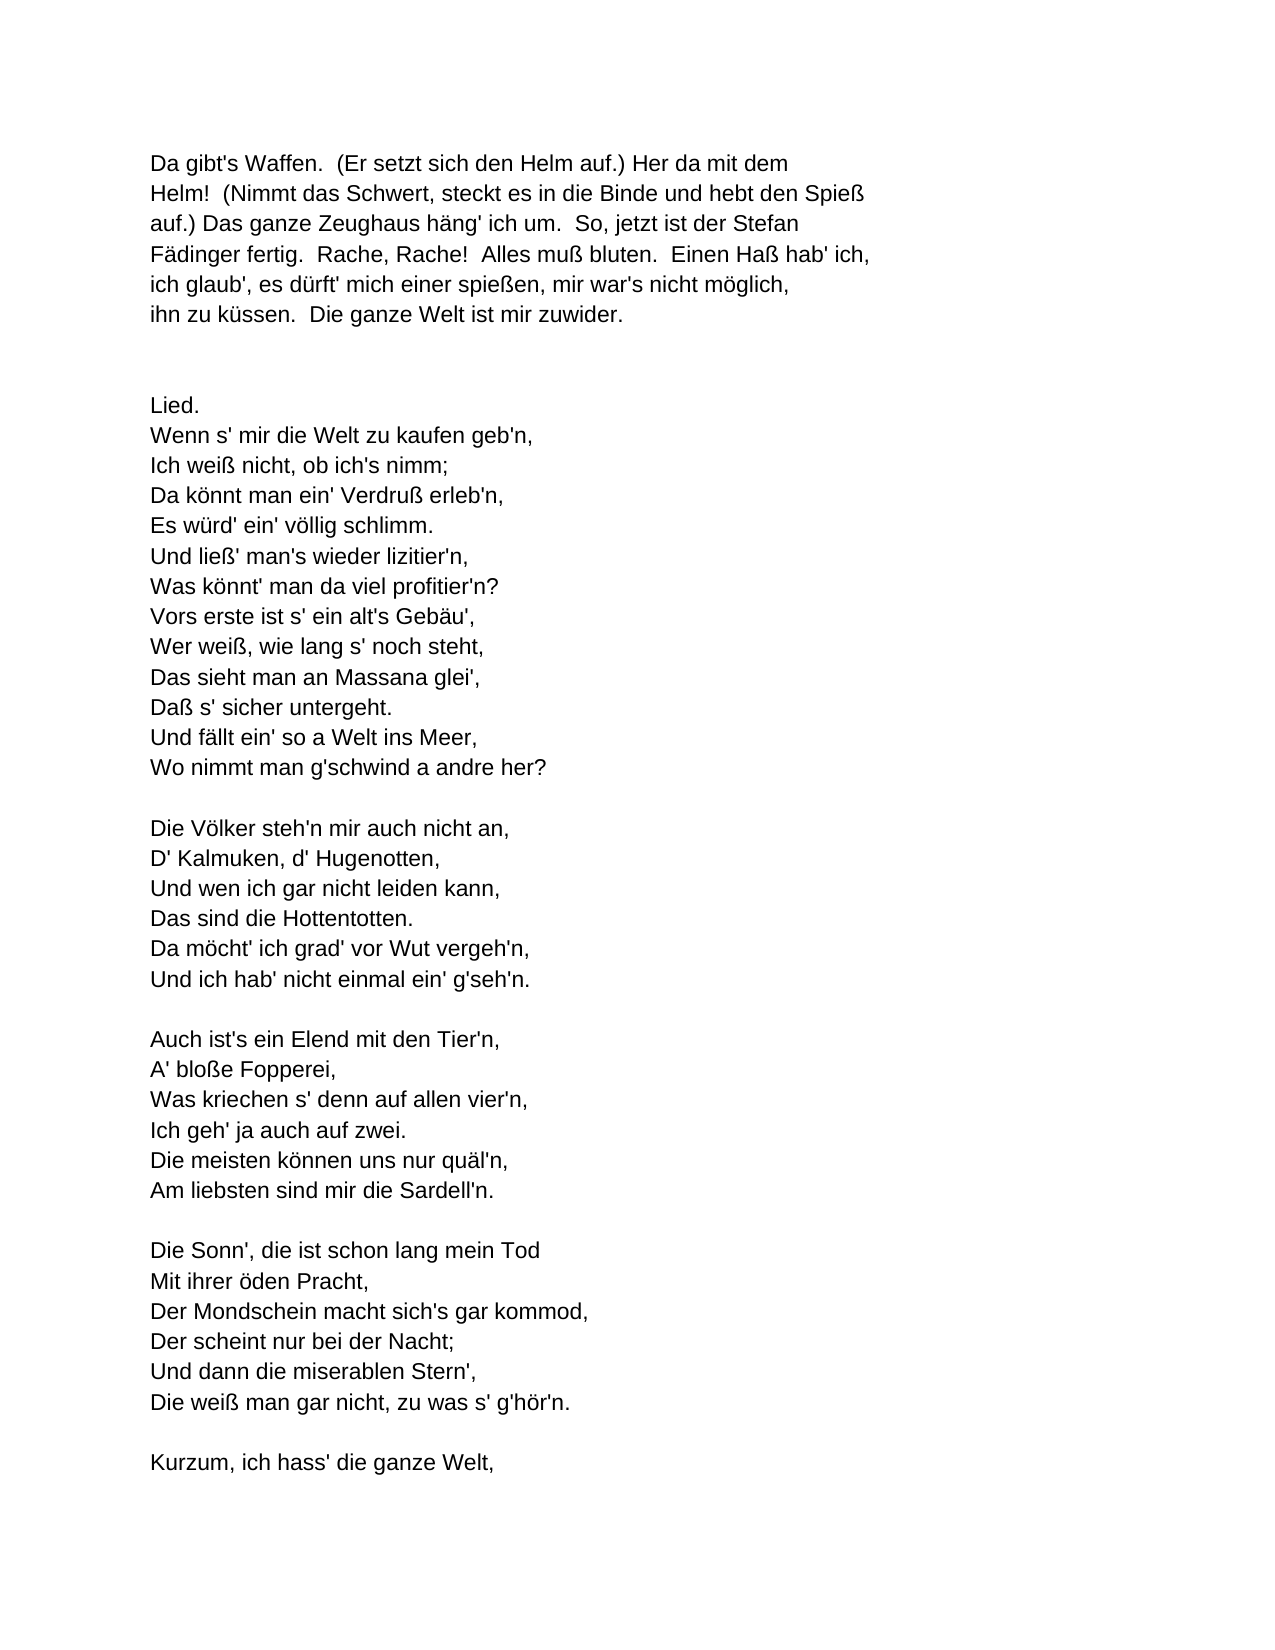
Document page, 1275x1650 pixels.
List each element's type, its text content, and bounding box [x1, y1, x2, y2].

text Und ich hab' nicht einmal ein' g'seh'n. [150, 966, 1125, 992]
text Daß s' sicher untergeht. [150, 694, 1125, 720]
text Es würd' ein' völlig schlimm. [150, 512, 1125, 539]
text Wer weiß, wie lang s' noch steht, [150, 633, 1125, 660]
text D' Kalmuken, d' Hugenotten, [150, 845, 1125, 871]
text Wenn s' mir die Welt zu kaufen geb'n, [150, 422, 1125, 448]
text Ich weiß nicht, ob ich's nimm; [150, 452, 1125, 478]
text Auch ist's ein Elend mit den Tier'n, [150, 1026, 1125, 1052]
text Lied. [150, 392, 1125, 418]
text auf.) Das ganze Zeughaus häng' ich um. So, jetzt ist der Stefan [150, 210, 1125, 237]
text Das sind die Hottentotten. [150, 905, 1125, 932]
text Vors erste ist s' ein alt's Gebäu', [150, 603, 1125, 629]
text ihn zu küssen. Die ganze Welt ist mir zuwider. [150, 301, 1125, 327]
text Was kriechen s' denn auf allen vier'n, [150, 1086, 1125, 1113]
text Was könnt' man da viel profitier'n? [150, 573, 1125, 599]
text Die Sonn', die ist schon lang mein Tod [150, 1237, 1125, 1264]
text Die Völker steh'n mir auch nicht an, [150, 814, 1125, 841]
text Da gibt's Waffen. (Er setzt sich den Helm auf.) Her da mit dem [150, 150, 1125, 176]
text ich glaub', es dürft' mich einer spießen, mir war's nicht möglich, [150, 271, 1125, 297]
text Und fällt ein' so a Welt ins Meer, [150, 724, 1125, 750]
text Die weiß man gar nicht, zu was s' g'hör'n. [150, 1388, 1125, 1415]
text Kurzum, ich hass' die ganze Welt, [150, 1449, 1125, 1475]
text Das sieht man an Massana glei', [150, 663, 1125, 690]
text Der Mondschein macht sich's gar kommod, [150, 1298, 1125, 1324]
text Ich geh' ja auch auf zwei. [150, 1117, 1125, 1143]
text Und dann die miserablen Stern', [150, 1358, 1125, 1385]
text Und ließ' man's wieder lizitier'n, [150, 543, 1125, 569]
text Am liebsten sind mir die Sardell'n. [150, 1177, 1125, 1203]
text Fädinger fertig. Rache, Rache! Alles muß bluten. Einen Haß hab' ich, [150, 241, 1125, 267]
text Die meisten können uns nur quäl'n, [150, 1147, 1125, 1173]
text Helm! (Nimmt das Schwert, steckt es in die Binde und hebt den Spieß [150, 180, 1125, 207]
text Mit ihrer öden Pracht, [150, 1268, 1125, 1294]
text Und wen ich gar nicht leiden kann, [150, 875, 1125, 901]
text Wo nimmt man g'schwind a andre her? [150, 754, 1125, 781]
text A' bloße Fopperei, [150, 1056, 1125, 1083]
text Der scheint nur bei der Nacht; [150, 1328, 1125, 1354]
text Da könnt man ein' Verdruß erleb'n, [150, 482, 1125, 509]
text Da möcht' ich grad' vor Wut vergeh'n, [150, 935, 1125, 962]
